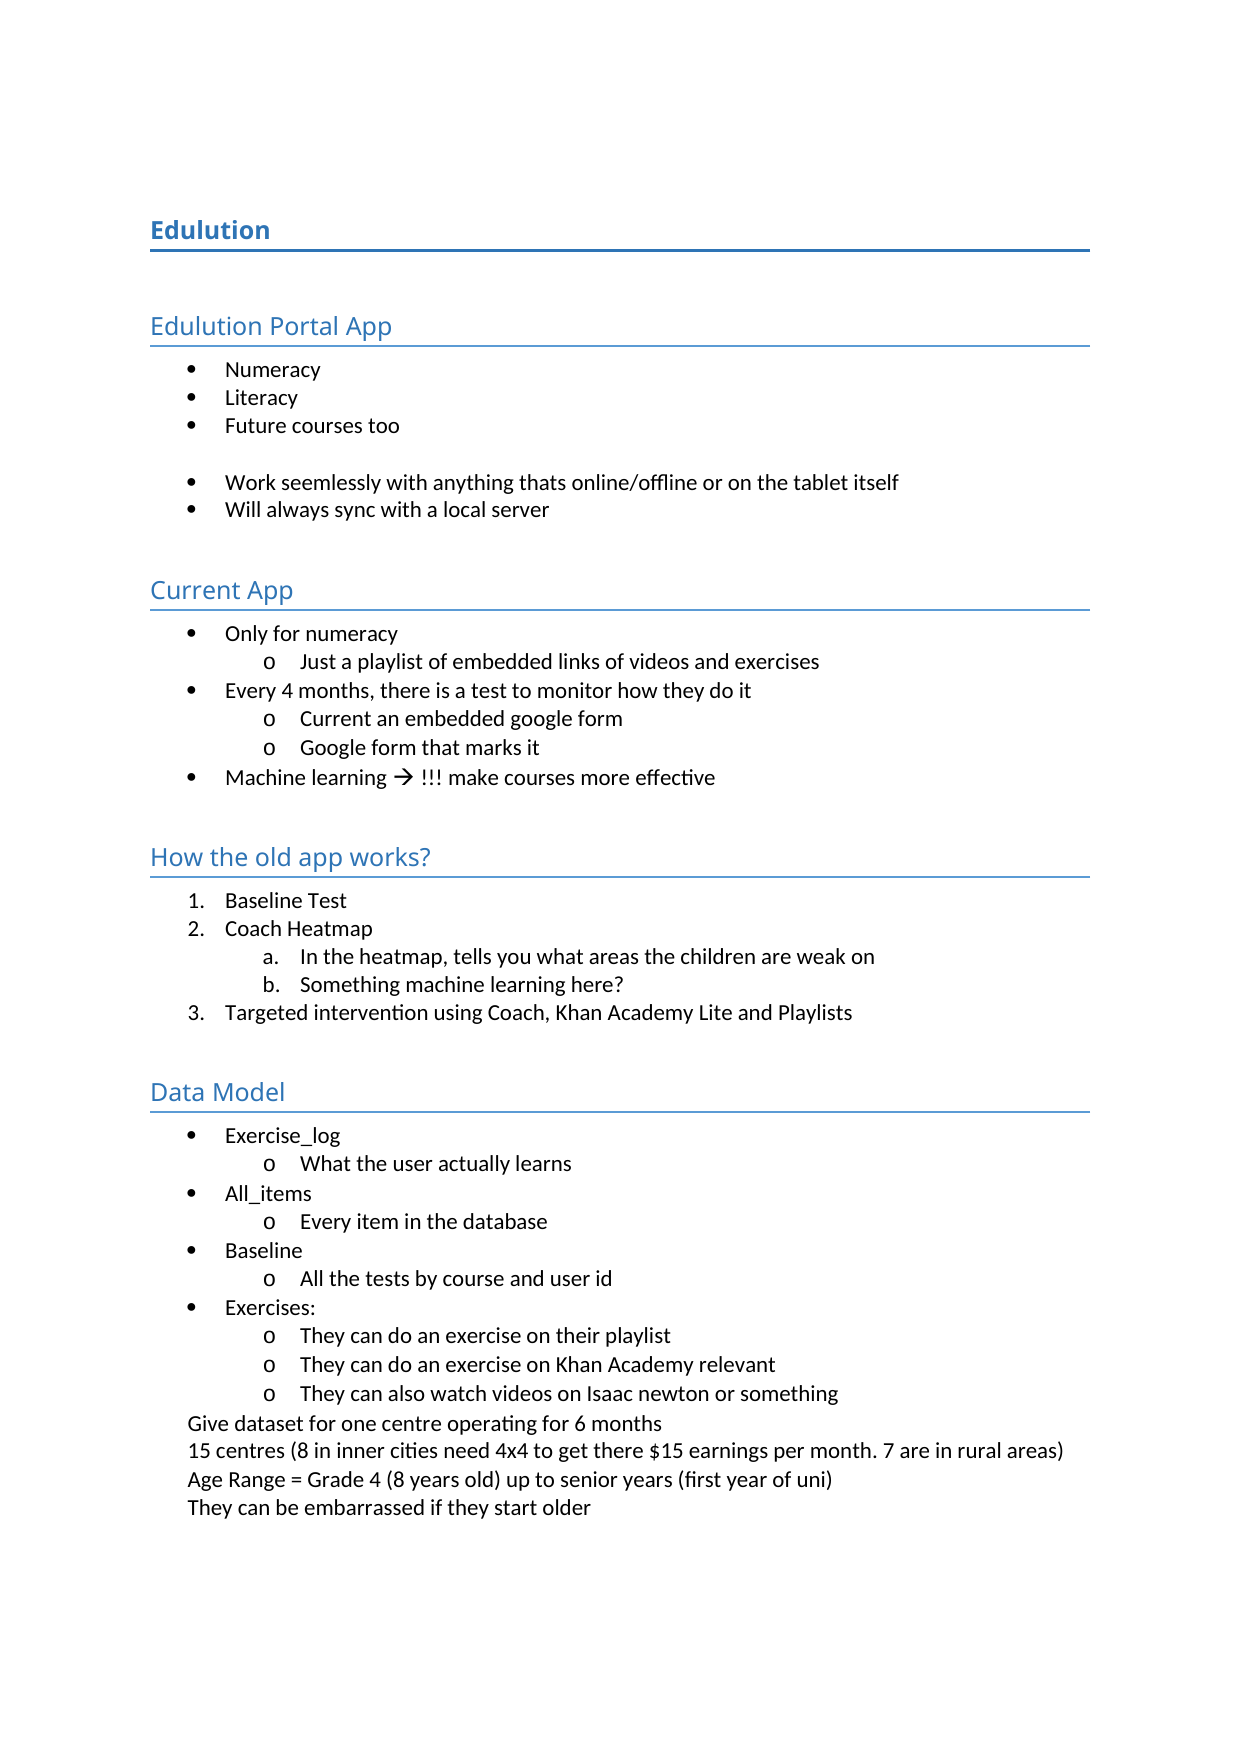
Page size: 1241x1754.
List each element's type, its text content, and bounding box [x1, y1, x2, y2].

list Something machine learning here? [262, 970, 1090, 998]
list Targeted intervention using Coach, Khan Academy Lite and Playlists [187, 998, 1090, 1026]
subtitle Edulution [150, 212, 1090, 249]
subtitle How the old app works? [150, 839, 1090, 876]
list Every item in the database [262, 1207, 1090, 1236]
list Baseline [187, 1236, 1090, 1264]
list Future courses too [187, 412, 1090, 439]
subtitle Edulution Portal App [150, 309, 1090, 345]
list All_items [187, 1179, 1090, 1207]
list All the tests by course and user id [262, 1264, 1090, 1293]
list Just a playlist of embedded links of videos and exercises [262, 647, 1090, 676]
list Machine learning !!! make courses more effective [187, 763, 1090, 791]
list Will always sync with a local server [187, 496, 1090, 524]
list Exercise_log [187, 1122, 1090, 1149]
list What the user actually learns [262, 1149, 1090, 1179]
list Numeracy [187, 356, 1090, 383]
list They can do an exercise on Khan Academy relevant [262, 1350, 1090, 1379]
text 15 centres (8 in inner cities need 4x4 to get there $15 earnings per month. 7 are in rural areas) [150, 1437, 1090, 1465]
list They can do an exercise on their playlist [262, 1321, 1090, 1350]
list Work seemlessly with anything thats online/offline or on the tablet itself [187, 468, 1090, 496]
list Literacy [187, 383, 1090, 412]
text They can be embarrassed if they start older [150, 1493, 1090, 1521]
list Exercises: [187, 1293, 1090, 1321]
text Give dataset for one centre operating for 6 months [150, 1409, 1090, 1437]
list They can also watch videos on Isaac newton or something [262, 1379, 1090, 1409]
subtitle Current App [150, 572, 1090, 609]
list Coach Heatmap [187, 914, 1090, 942]
list Only for numeracy [187, 619, 1090, 647]
text Age Range = Grade 4 (8 years old) up to senior years (first year of uni) [150, 1465, 1090, 1493]
list Every 4 months, there is a test to monitor how they do it [187, 676, 1090, 704]
list Current an embedded google form [262, 704, 1090, 733]
list Google form that marks it [262, 733, 1090, 763]
list In the heatmap, tells you what areas the children are weak on [262, 942, 1090, 970]
subtitle Data Model [150, 1075, 1090, 1111]
list Baseline Test [187, 886, 1090, 914]
